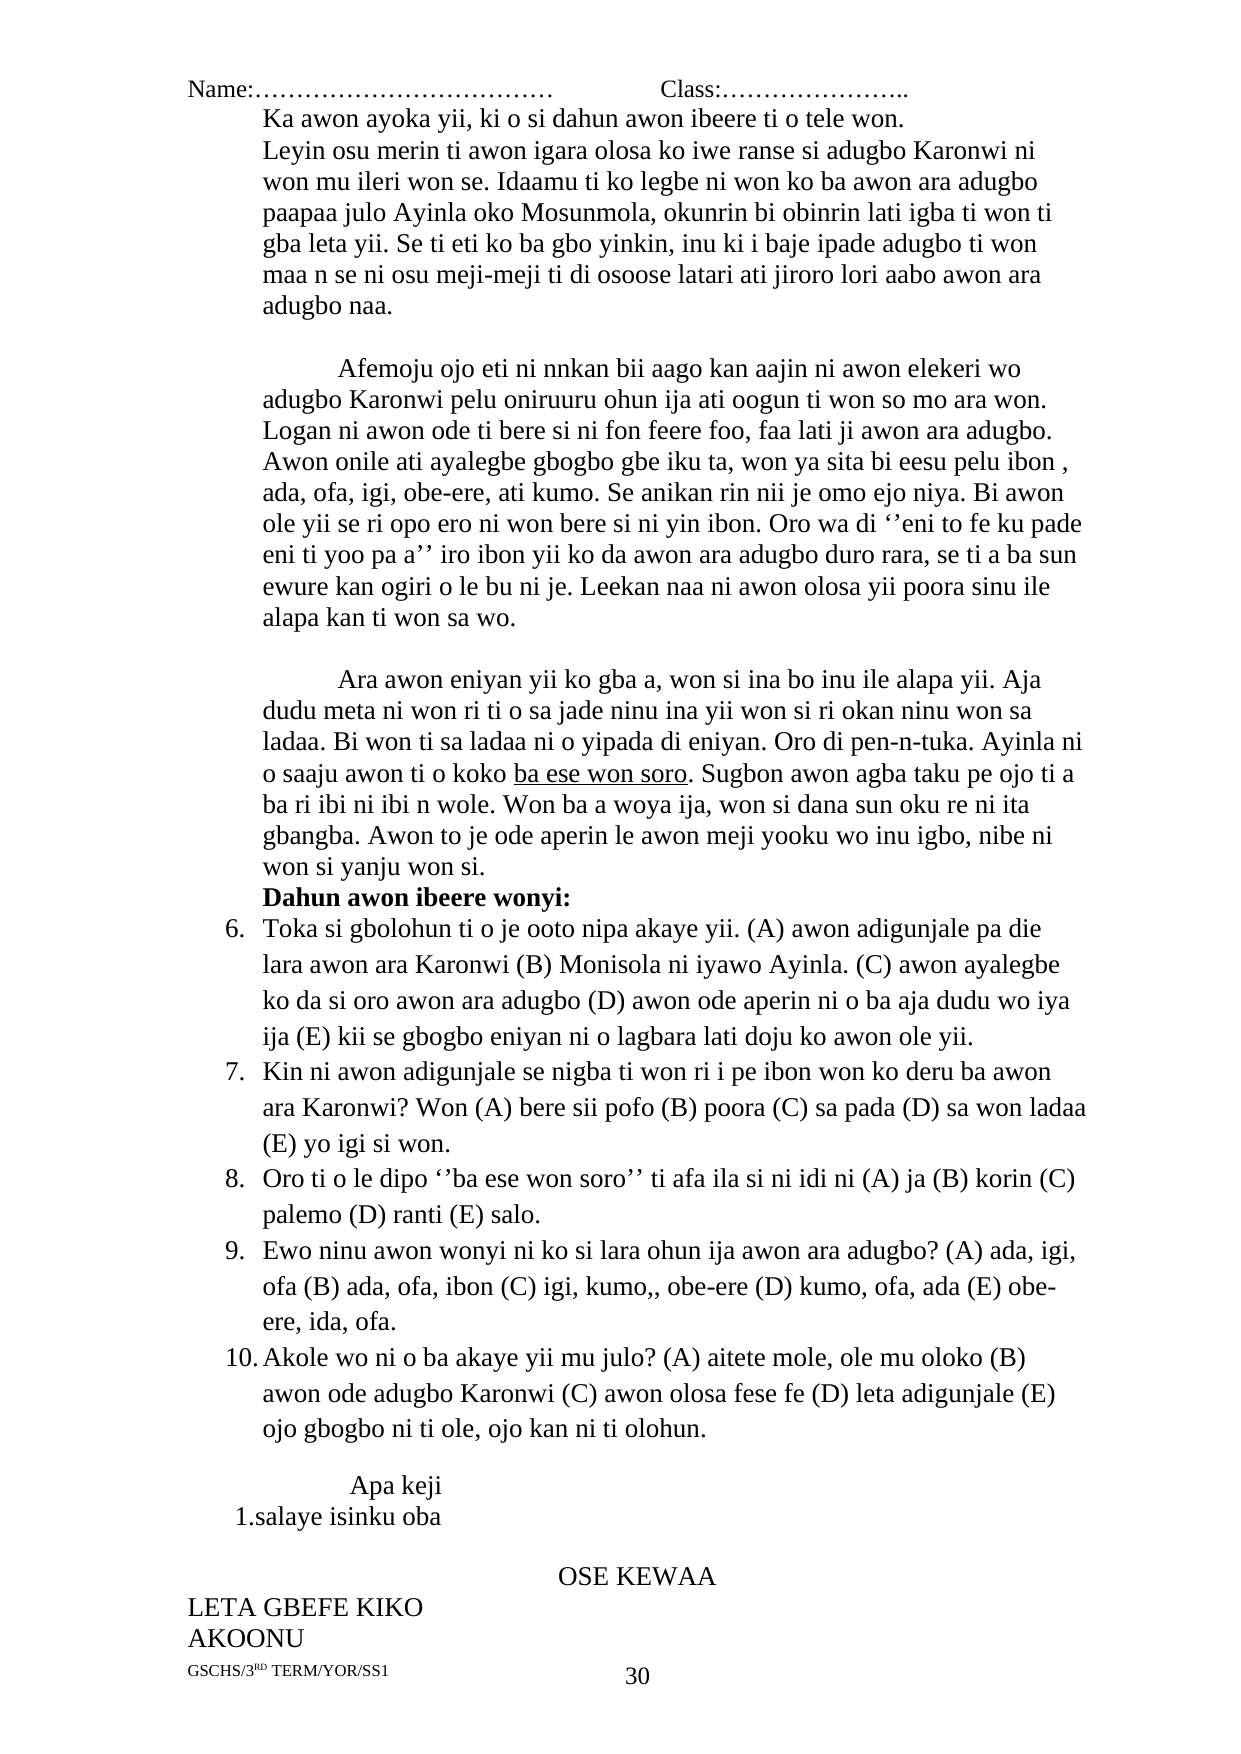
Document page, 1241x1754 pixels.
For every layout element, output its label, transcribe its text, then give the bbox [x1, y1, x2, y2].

list Leyin osu merin ti awon igara olosa ko iwe ranse si adugbo Karonwi ni won mu ileri won se. Idaamu ti ko legbe ni won ko ba awon ara adugbo paapaa julo Ayinla oko Mosunmola, okunrin bi obinrin lati igba ti won ti gba leta yii. Se ti eti ko ba gbo yinkin, inu ki i baje ipade adugbo ti won maa n se ni osu meji-meji ti di osoose latari ati jiroro lori aabo awon ara adugbo naa. [262, 134, 1087, 321]
text LETA GBEFE KIKO [187, 1591, 1087, 1622]
list Ara awon eniyan yii ko gba a, won si ina bo inu ile alapa yii. Aja dudu meta ni won ri ti o sa jade ninu ina yii won si ri okan ninu won sa ladaa. Bi won ti sa ladaa ni o yipada di eniyan. Oro di pen-n-tuka. Ayinla ni o saaju awon ti o koko ba ese won soro. Sugbon awon agba taku pe ojo ti a ba ri ibi ni ibi n wole. Won ba a woya ija, won si dana sun oku re ni ita gbangba. Awon to je ode aperin le awon meji yooku wo inu igbo, nibe ni won si yanju won si. [262, 663, 1087, 881]
text OSE KEWAA [187, 1560, 1087, 1591]
list Toka si gbolohun ti o je ooto nipa akaye yii. (A) awon adigunjale pa die lara awon ara Karonwi (B) Monisola ni iyawo Ayinla. (C) awon ayalegbe ko da si oro awon ara adugbo (D) awon ode aperin ni o ba aja dudu wo iya ija (E) kii se gbogbo eniyan ni o lagbara lati doju ko awon ole yii. [225, 912, 1087, 1051]
list Afemoju ojo eti ni nnkan bii aago kan aajin ni awon elekeri wo adugbo Karonwi pelu oniruuru ohun ija ati oogun ti won so mo ara won. Logan ni awon ode ti bere si ni fon feere foo, faa lati ji awon ara adugbo. Awon onile ati ayalegbe gbogbo gbe iku ta, won ya sita bi eesu pelu ibon , ada, ofa, igi, obe-ere, ati kumo. Se anikan rin nii je omo ejo niya. Bi awon ole yii se ri opo ero ni won bere si ni yin ibon. Oro wa di ‘’eni to fe ku pade eni ti yoo pa a’’ iro ibon yii ko da awon ara adugbo duro rara, se ti a ba sun ewure kan ogiri o le bu ni je. Leekan naa ni awon olosa yii poora sinu ile alapa kan ti won sa wo. [262, 352, 1087, 632]
list Kin ni awon adigunjale se nigba ti won ri i pe ibon won ko deru ba awon ara Karonwi? Won (A) bere sii pofo (B) poora (C) sa pada (D) sa won ladaa (E) yo igi si won. [225, 1055, 1087, 1158]
text AKOONU [187, 1622, 1087, 1654]
list Ka awon ayoka yii, ki o si dahun awon ibeere ti o tele won. [262, 103, 1087, 134]
text 1.salaye isinku oba [187, 1500, 1087, 1531]
list Akole wo ni o ba akaye yii mu julo? (A) aitete mole, ole mu oloko (B) awon ode adugbo Karonwi (C) awon olosa fese fe (D) leta adigunjale (E) ojo gbogbo ni ti ole, ojo kan ni ti olohun. [225, 1341, 1087, 1444]
list Dahun awon ibeere wonyi: [262, 881, 1087, 912]
text Apa keji [187, 1469, 1087, 1500]
list Ewo ninu awon wonyi ni ko si lara ohun ija awon ara adugbo? (A) ada, igi, ofa (B) ada, ofa, ibon (C) igi, kumo,, obe-ere (D) kumo, ofa, ada (E) obe-ere, ida, ofa. [225, 1234, 1087, 1337]
list Oro ti o le dipo ‘’ba ese won soro’’ ti afa ila si ni idi ni (A) ja (B) korin (C) palemo (D) ranti (E) salo. [225, 1162, 1087, 1229]
